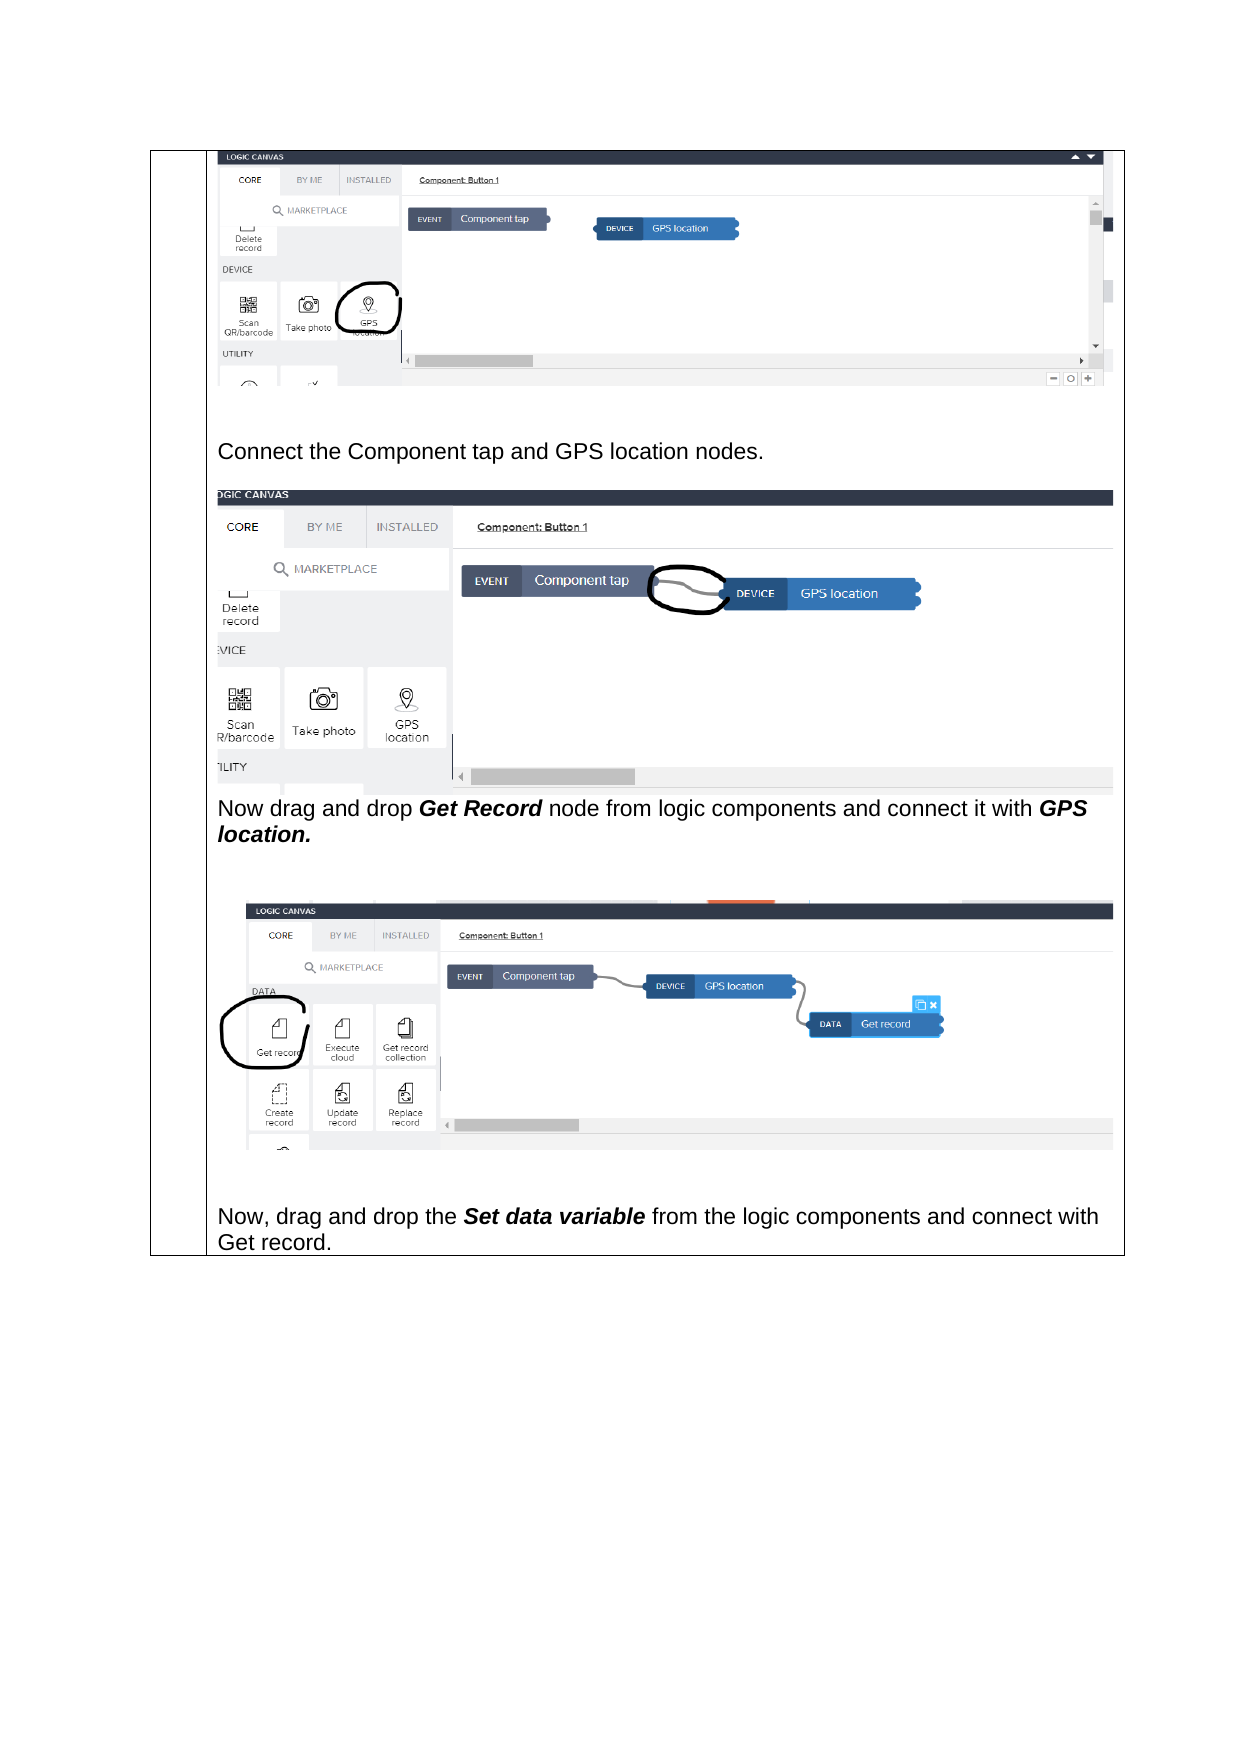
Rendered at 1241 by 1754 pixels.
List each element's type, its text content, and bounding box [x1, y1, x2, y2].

table_cell 1 [151, 151, 206, 1255]
picture [217, 900, 1114, 1150]
picture [217, 151, 1114, 386]
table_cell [207, 151, 1124, 1255]
picture [217, 490, 1114, 795]
